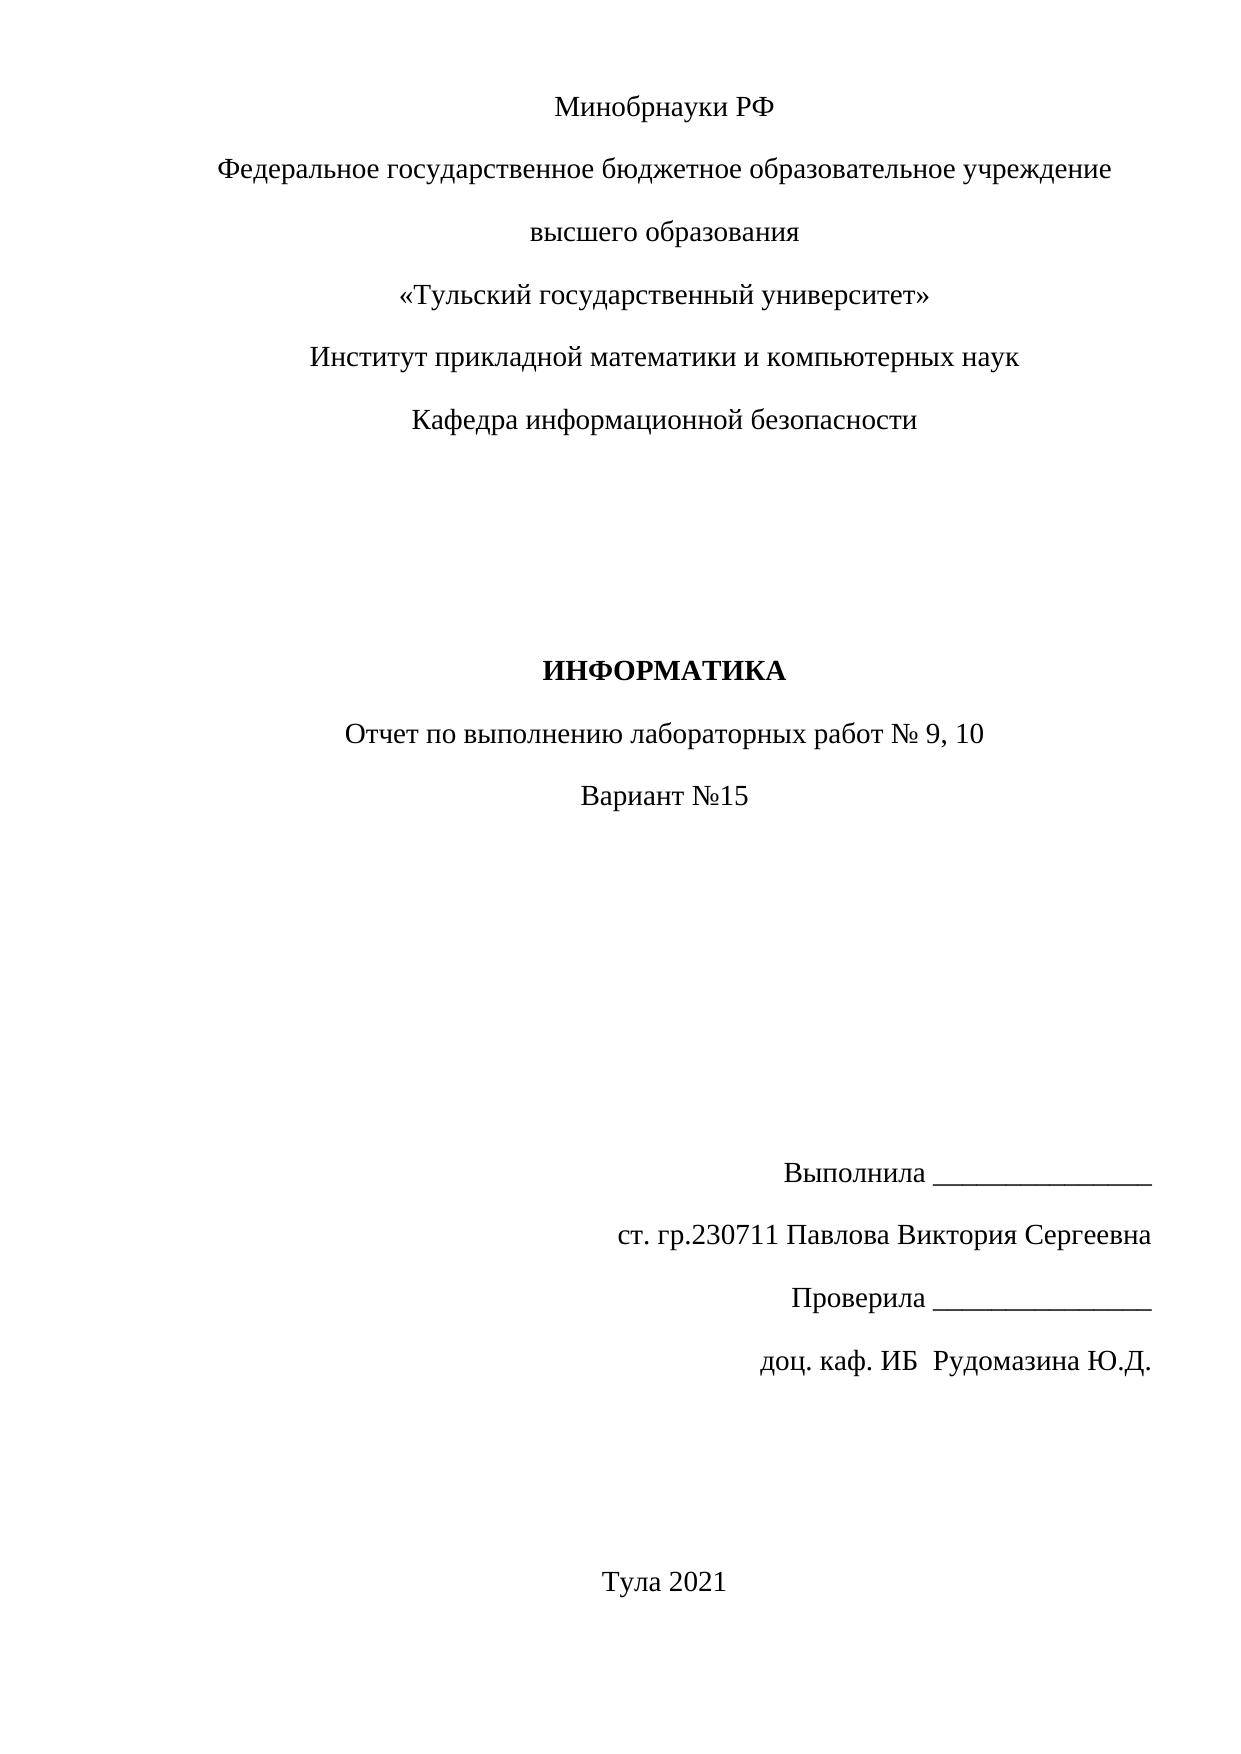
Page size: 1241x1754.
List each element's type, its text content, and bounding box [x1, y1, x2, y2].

text Институт прикладной математики и компьютерных наук [177, 339, 1152, 373]
text Вариант №15 [177, 778, 1152, 812]
text ИНФОРМАТИКА [177, 653, 1152, 687]
text высшего образования [177, 214, 1152, 248]
text Отчет по выполнению лабораторных работ № 9, 10 [177, 716, 1152, 749]
text «Тульский государственный университет» [177, 277, 1152, 310]
text ст. гр.230711 Павлова Виктория Сергеевна [177, 1217, 1152, 1251]
text Федеральное государственное бюджетное образовательное учреждение [177, 151, 1152, 185]
text доц. каф. ИБ Рудомазина Ю.Д. [177, 1343, 1152, 1376]
text Минобрнауки РФ [177, 89, 1152, 122]
text Выполнила _______________ [177, 1155, 1152, 1188]
text Тула 2021 [44, 1564, 1152, 1598]
text Проверила _______________ [177, 1280, 1152, 1314]
text Кафедра информационной безопасности [177, 402, 1152, 436]
